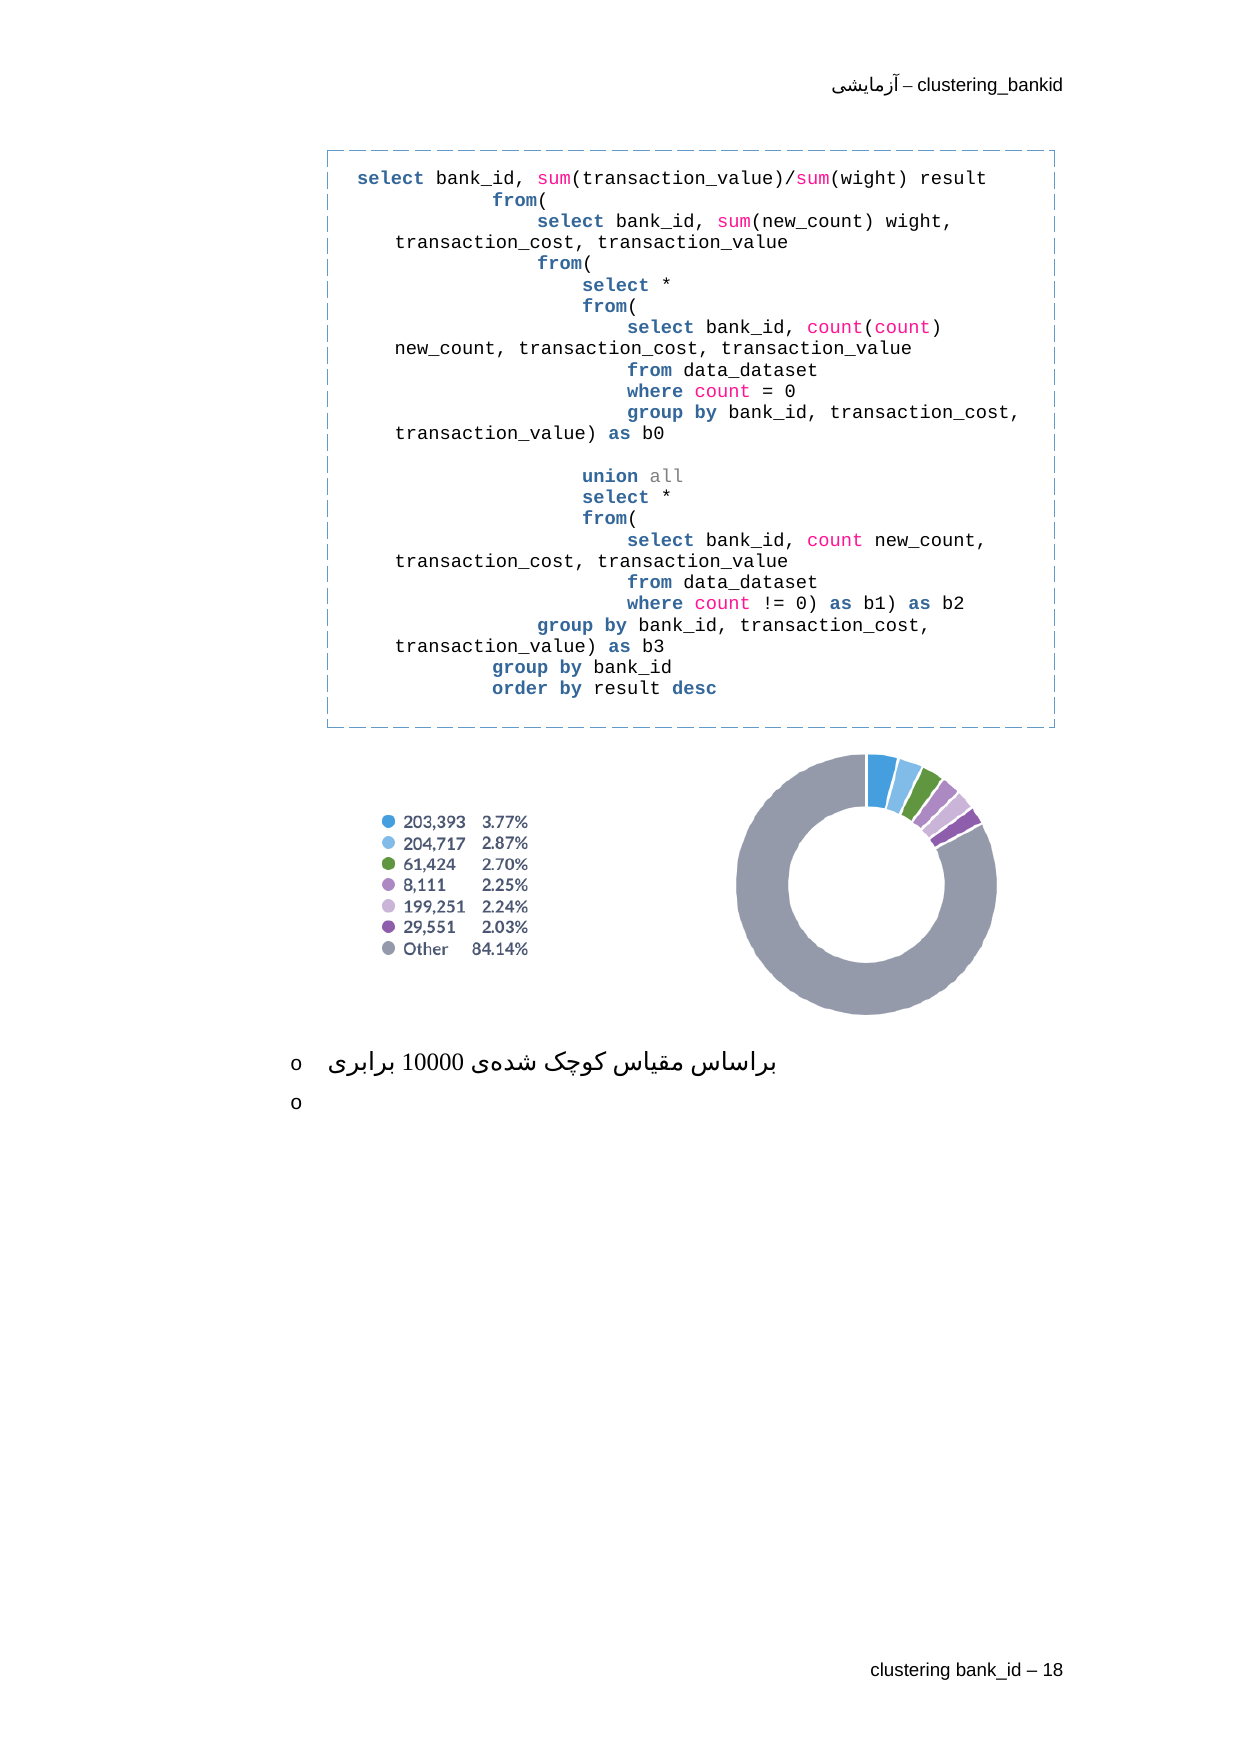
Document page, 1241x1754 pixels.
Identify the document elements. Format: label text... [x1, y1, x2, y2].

picture [308, 728, 1044, 1035]
list براساس مقیاس کوچک شده‌ی 10000 برابری [290, 1047, 1063, 1077]
table_header select bank_id, sum(transaction_value)/sum(wight) result from( select bank_id, sum(new_count) wight, transaction_cost, transaction_value from( select * from( select bank_id, count(count) new_count, transaction_cost, transaction_value from data_dataset where count = 0 group by bank_id, transaction_cost, transaction_value) as b0 union all select * from( select bank_id, count new_count, transaction_cost, transaction_value from data_dataset where count != 0) as b1) as b2 group by bank_id, transaction_cost, transaction_value) as b3 group by bank_id order by result desc [328, 150, 1054, 727]
